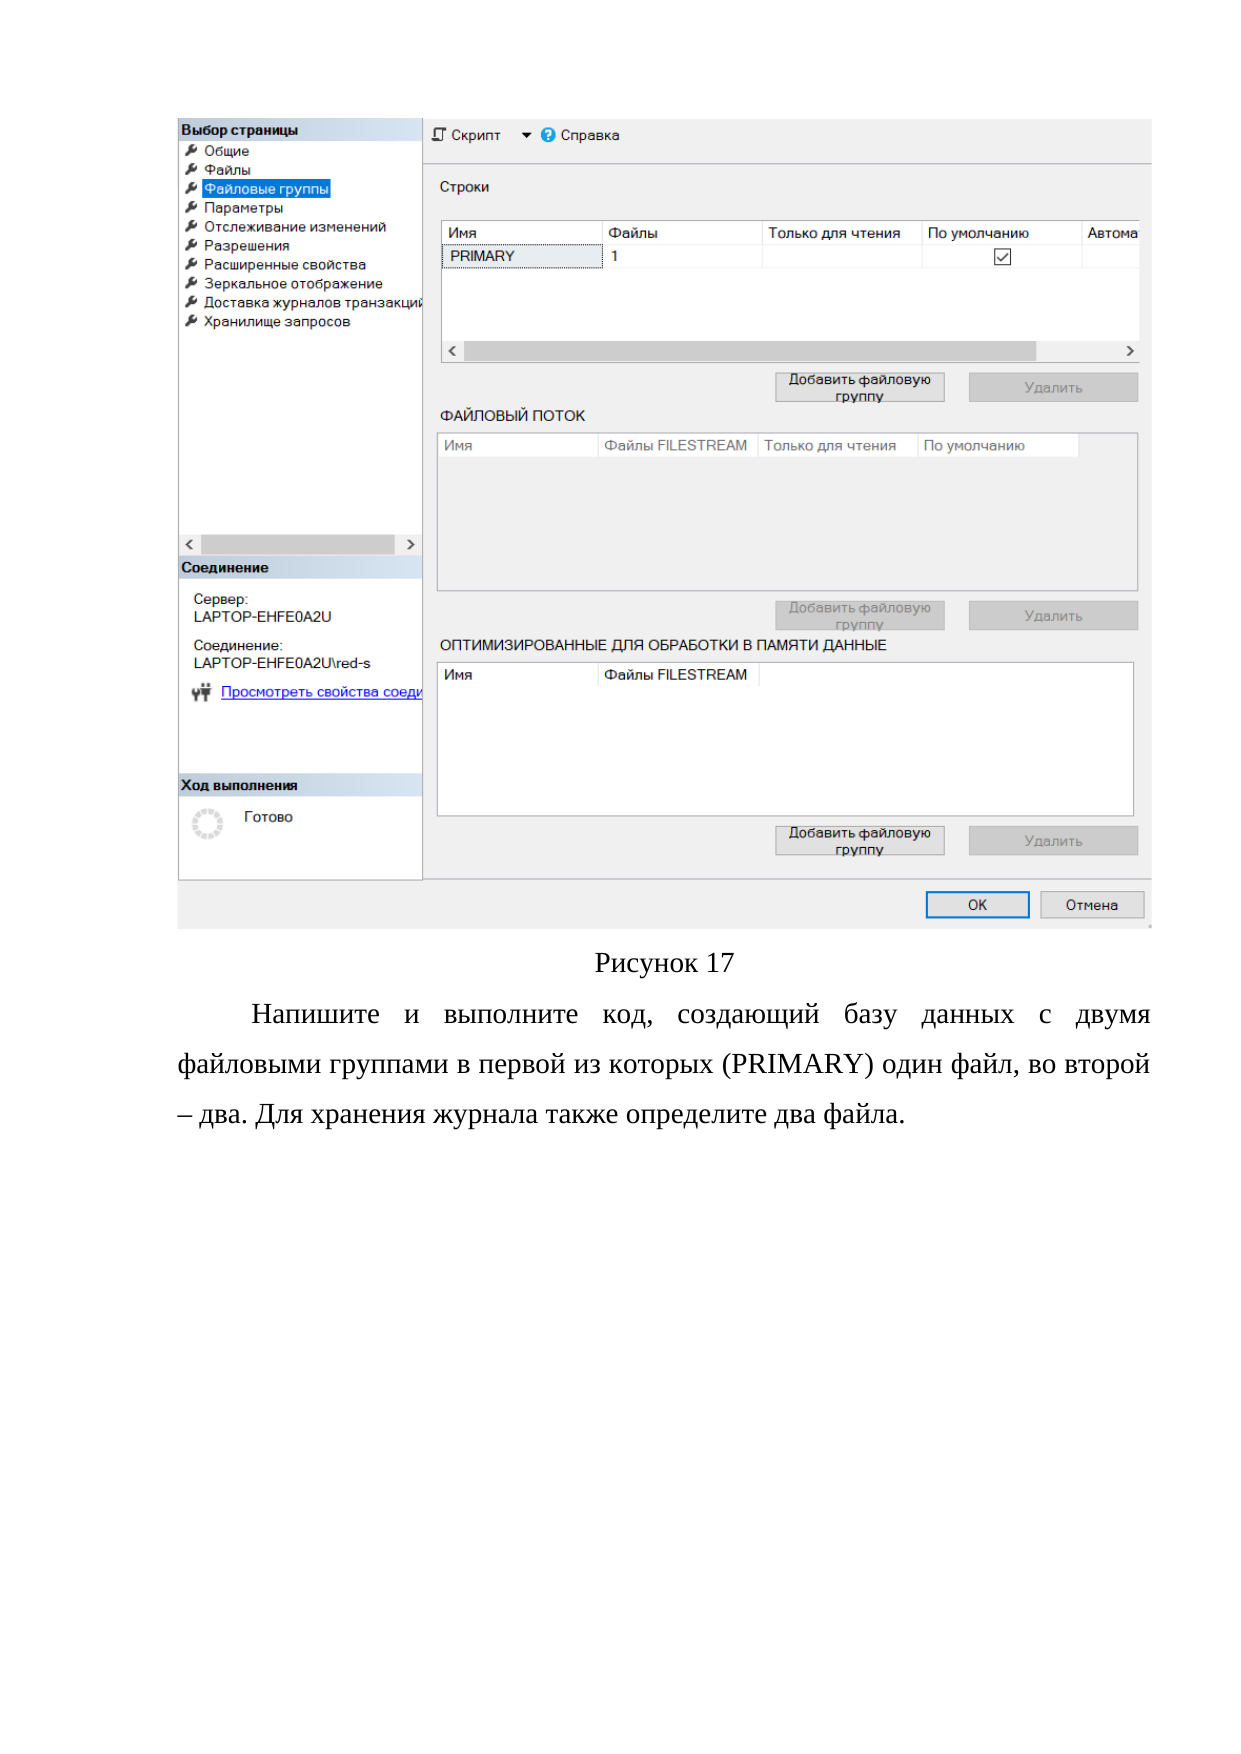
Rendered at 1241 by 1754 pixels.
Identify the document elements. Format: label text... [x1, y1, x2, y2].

picture [177, 118, 1152, 929]
text Напишите и выполните код, создающий базу данных с двумя файловыми группами в первой из которых (PRIMARY) один файл, во второй – два. Для хранения журнала также определите два файла. [177, 996, 1152, 1130]
text Рисунок 17 [177, 945, 1152, 979]
